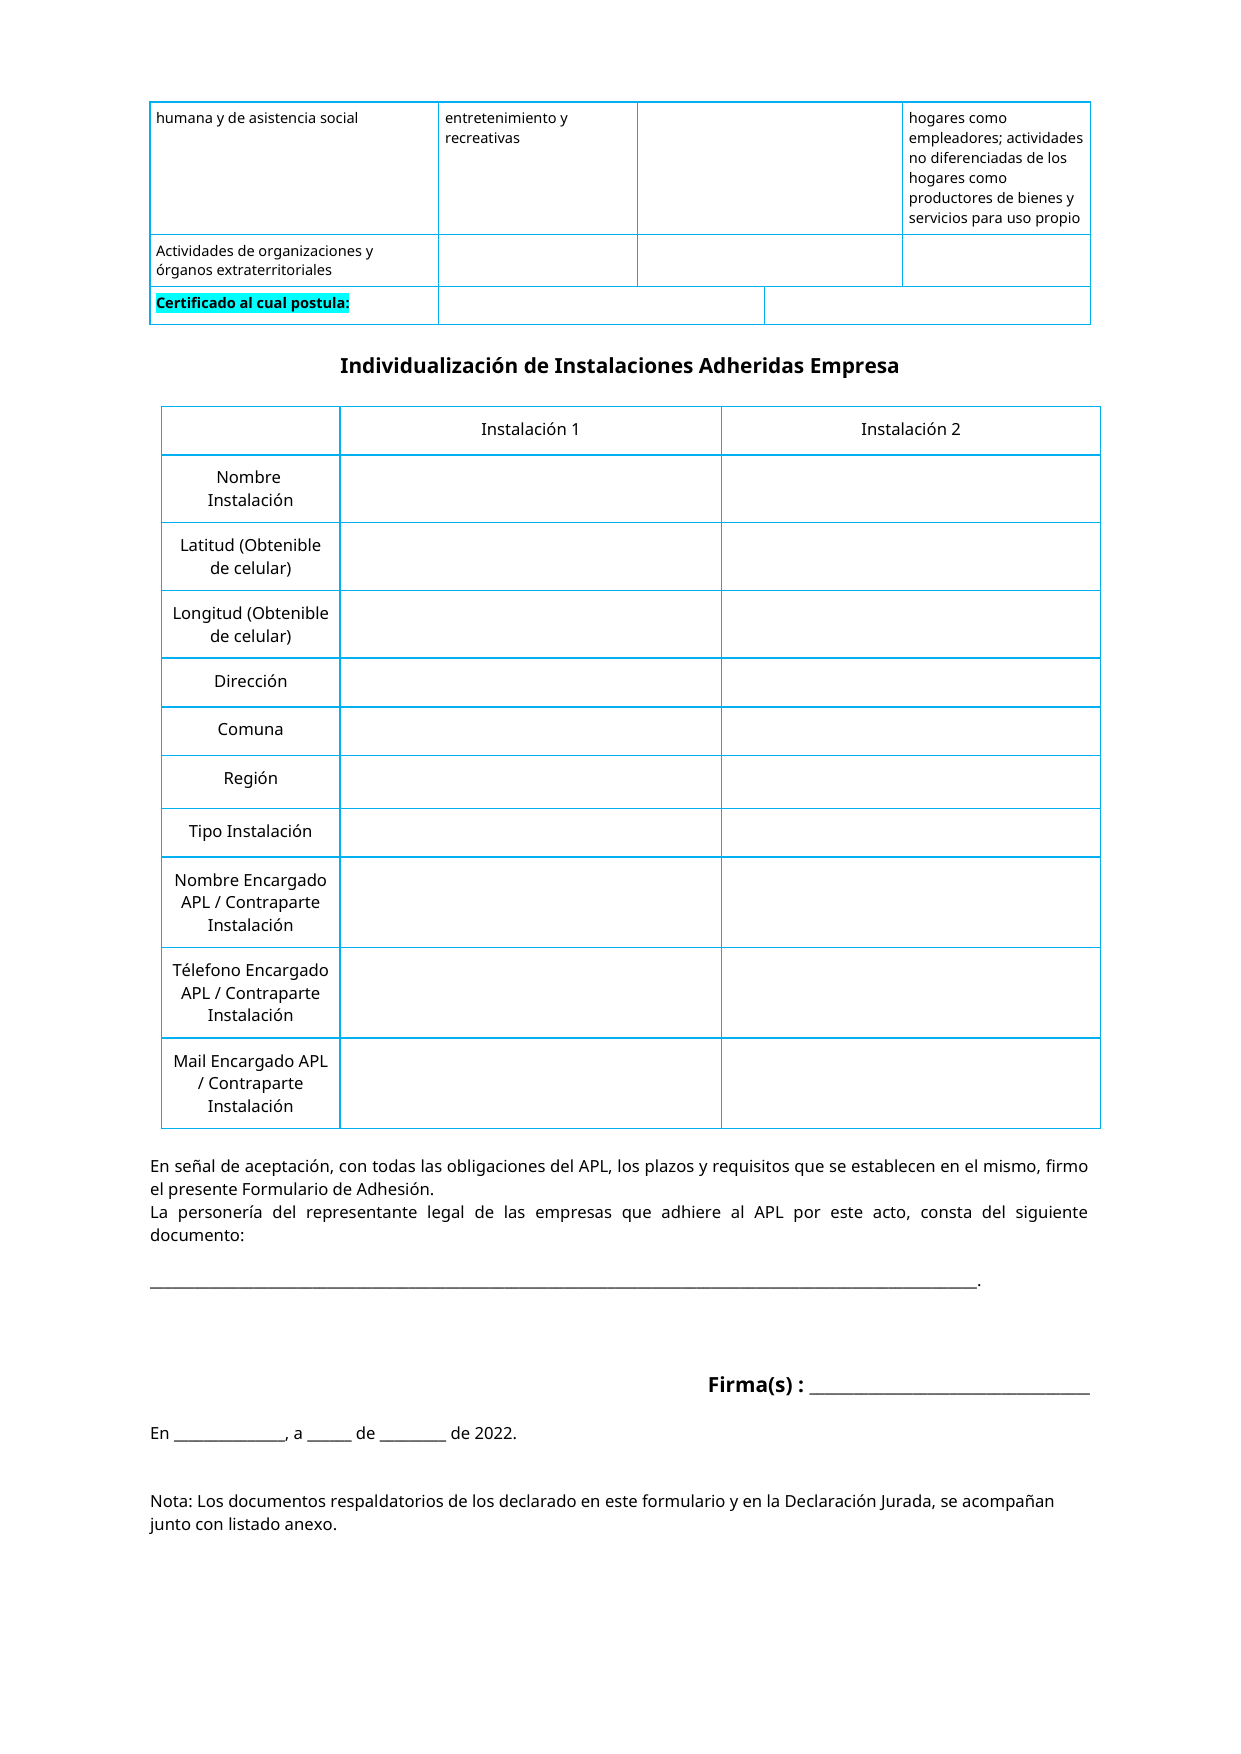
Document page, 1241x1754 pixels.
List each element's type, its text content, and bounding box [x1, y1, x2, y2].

table_cell [341, 948, 721, 1037]
table_cell [341, 708, 721, 755]
table_cell [722, 948, 1100, 1037]
table_header [162, 407, 339, 454]
table_cell Tipo Instalación [162, 809, 339, 856]
table_cell Nombre Instalación [162, 456, 339, 522]
text ________________________________________________________________________________________________________________. [150, 1269, 1090, 1291]
table_cell [722, 591, 1100, 657]
table_cell [341, 858, 721, 947]
table_cell [722, 756, 1100, 807]
table_cell [341, 659, 721, 706]
table_cell Región [162, 756, 339, 807]
table_cell [341, 756, 721, 807]
table_header Instalación 2 [722, 407, 1100, 454]
table_cell Dirección [162, 659, 339, 706]
table_cell Mail Encargado APL / Contraparte Instalación [162, 1039, 339, 1128]
table_cell [341, 523, 721, 589]
table_cell [341, 456, 721, 522]
table_cell [341, 591, 721, 657]
table_cell [722, 809, 1100, 856]
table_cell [638, 103, 902, 233]
text En _______________, a ______ de _________ de 2022. [150, 1422, 1090, 1444]
table_cell [722, 659, 1100, 706]
text Individualización de Instalaciones Adheridas Empresa [150, 351, 1090, 379]
table_cell [439, 235, 637, 286]
table_cell Comuna [162, 708, 339, 755]
table_cell Longitud (Obtenible de celular) [162, 591, 339, 657]
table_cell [439, 103, 637, 233]
table_cell Latitud (Obtenible de celular) [162, 523, 339, 589]
table_cell [722, 456, 1100, 522]
table_cell Actividades de organizaciones y órganos extraterritoriales [151, 235, 438, 286]
text La personería del representante legal de las empresas que adhiere al APL por este acto, consta del siguiente documento: [150, 1201, 1090, 1246]
table_cell [722, 708, 1100, 755]
table_cell [722, 858, 1100, 947]
table_cell [722, 523, 1100, 589]
table_header Instalación 1 [341, 407, 721, 454]
text Firma(s) : ______________________________________ [150, 1371, 1090, 1399]
table_cell [722, 1039, 1100, 1128]
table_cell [151, 103, 438, 233]
table_cell [439, 287, 764, 323]
table_cell Certificado al cual postula: [151, 287, 438, 323]
table_cell [903, 235, 1090, 286]
table_cell [638, 235, 902, 286]
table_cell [903, 103, 1090, 233]
table_cell [341, 809, 721, 856]
table_cell [341, 1039, 721, 1128]
text Nota: Los documentos respaldatorios de los declarado en este formulario y en la Declaración Jurada, se acompañan junto con listado anexo. [150, 1490, 1090, 1535]
table_cell Nombre Encargado APL / Contraparte Instalación [162, 858, 339, 947]
table_cell [765, 287, 1090, 323]
text En señal de aceptación, con todas las obligaciones del APL, los plazos y requisitos que se establecen en el mismo, firmo el presente Formulario de Adhesión. [150, 1155, 1090, 1201]
table_cell Télefono Encargado APL / Contraparte Instalación [162, 948, 339, 1037]
